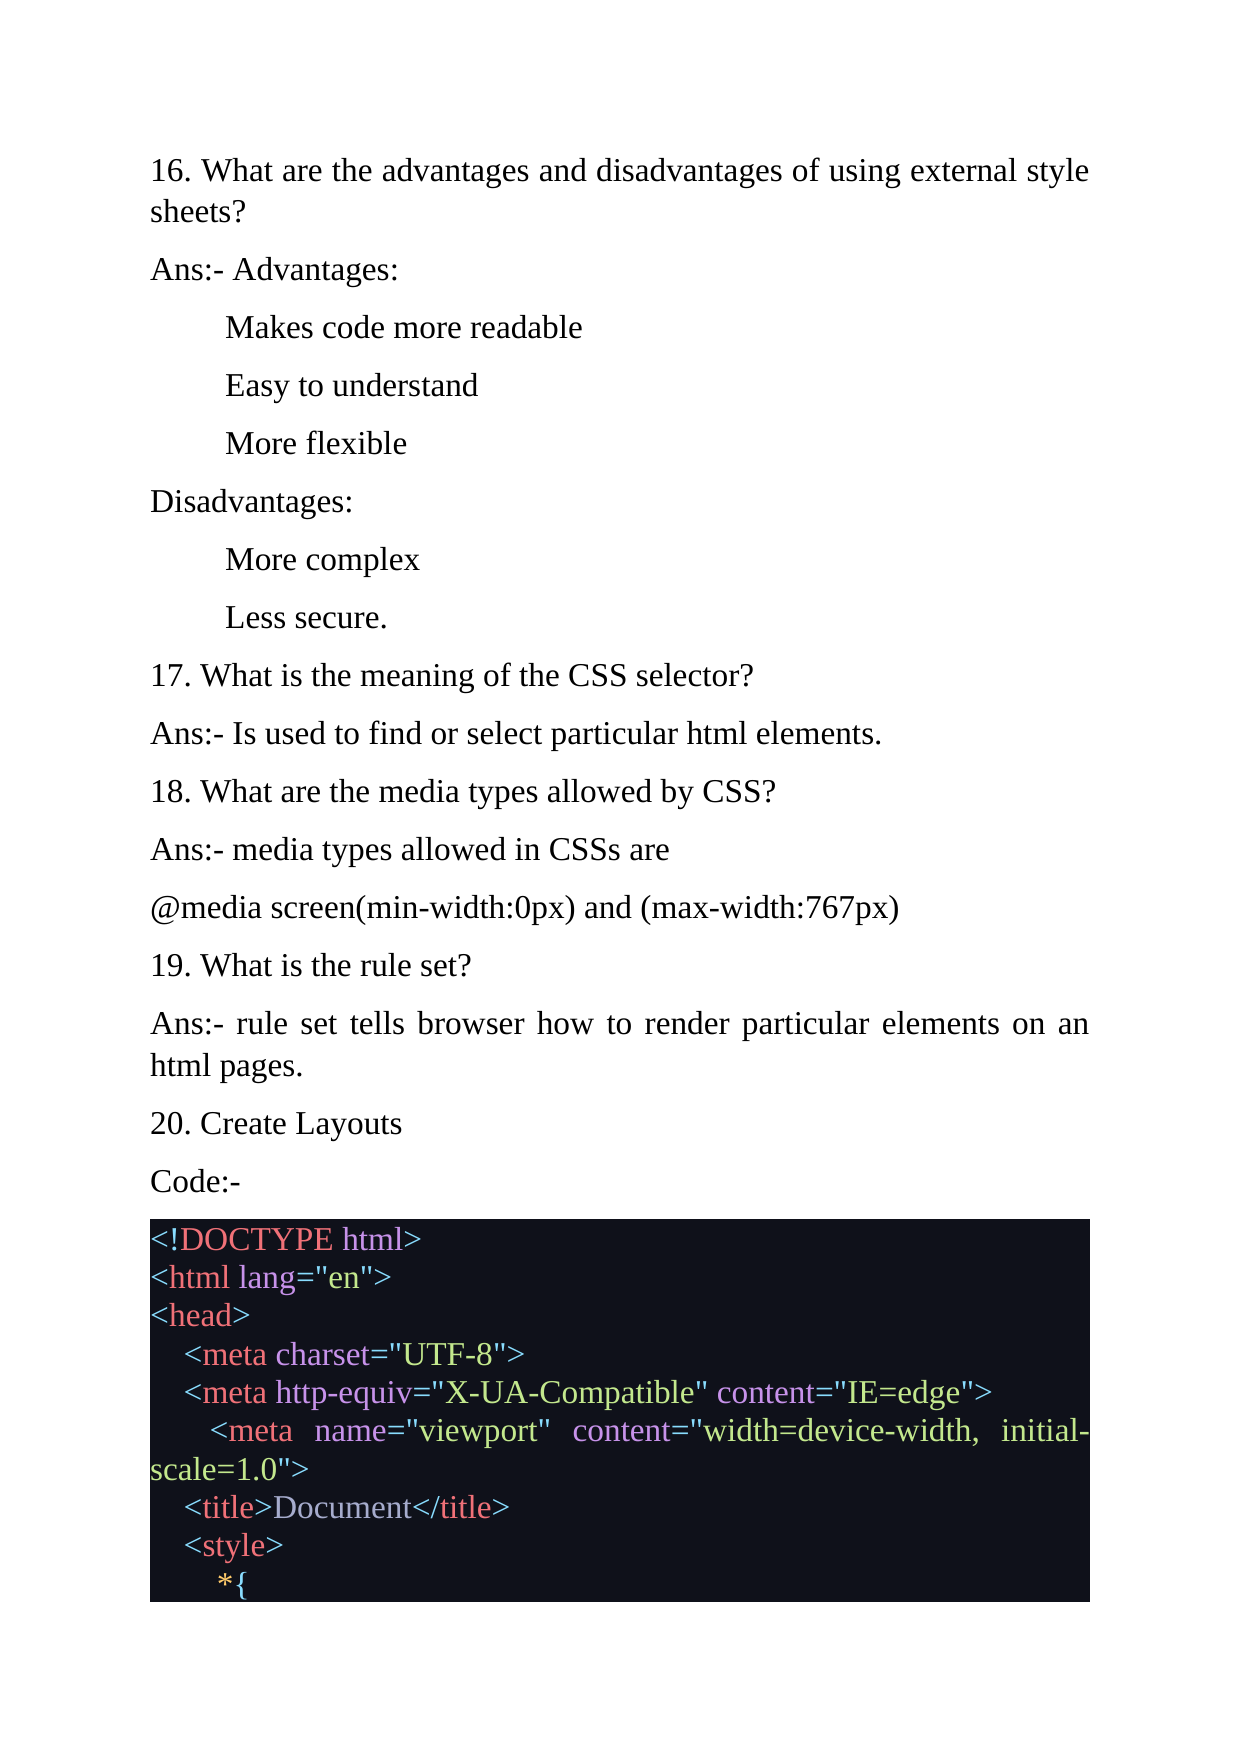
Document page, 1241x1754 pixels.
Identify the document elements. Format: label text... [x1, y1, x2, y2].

text <title>Document</title> [150, 1487, 1090, 1526]
text 20. Create Layouts [150, 1103, 1090, 1141]
text <meta http-equiv="X-UA-Compatible" content="IE=edge"> [150, 1372, 1090, 1411]
text More flexible [150, 423, 1090, 462]
text <style> [150, 1526, 1090, 1564]
text Makes code more readable [150, 307, 1090, 346]
text Code:- [150, 1161, 1090, 1199]
text <html lang="en"> [150, 1257, 1090, 1296]
text <head> [150, 1296, 1090, 1334]
text Ans:- Is used to find or select particular html elements. [150, 713, 1090, 752]
text <meta name="viewport" content="width=device-width, initial-scale=1.0"> [150, 1411, 1090, 1487]
text 18. What are the media types allowed by CSS? [150, 772, 1090, 810]
text Ans:- rule set tells browser how to render particular elements on an html pages. [150, 1004, 1090, 1083]
text Ans:- Advantages: [150, 249, 1090, 288]
text More complex [150, 539, 1090, 578]
text 17. What is the meaning of the CSS selector? [150, 656, 1090, 694]
text @media screen(min-width:0px) and (max-width:767px) [150, 888, 1090, 926]
text *{ [150, 1564, 1090, 1602]
text <!DOCTYPE html> [150, 1219, 1090, 1257]
text Easy to understand [150, 365, 1090, 404]
text Ans:- media types allowed in CSSs are [150, 829, 1090, 868]
text 16. What are the advantages and disadvantages of using external style sheets? [150, 150, 1090, 230]
text Less secure. [150, 597, 1090, 636]
text 19. What is the rule set? [150, 946, 1090, 984]
text Disadvantages: [150, 481, 1090, 520]
text <meta charset="UTF-8"> [150, 1334, 1090, 1372]
